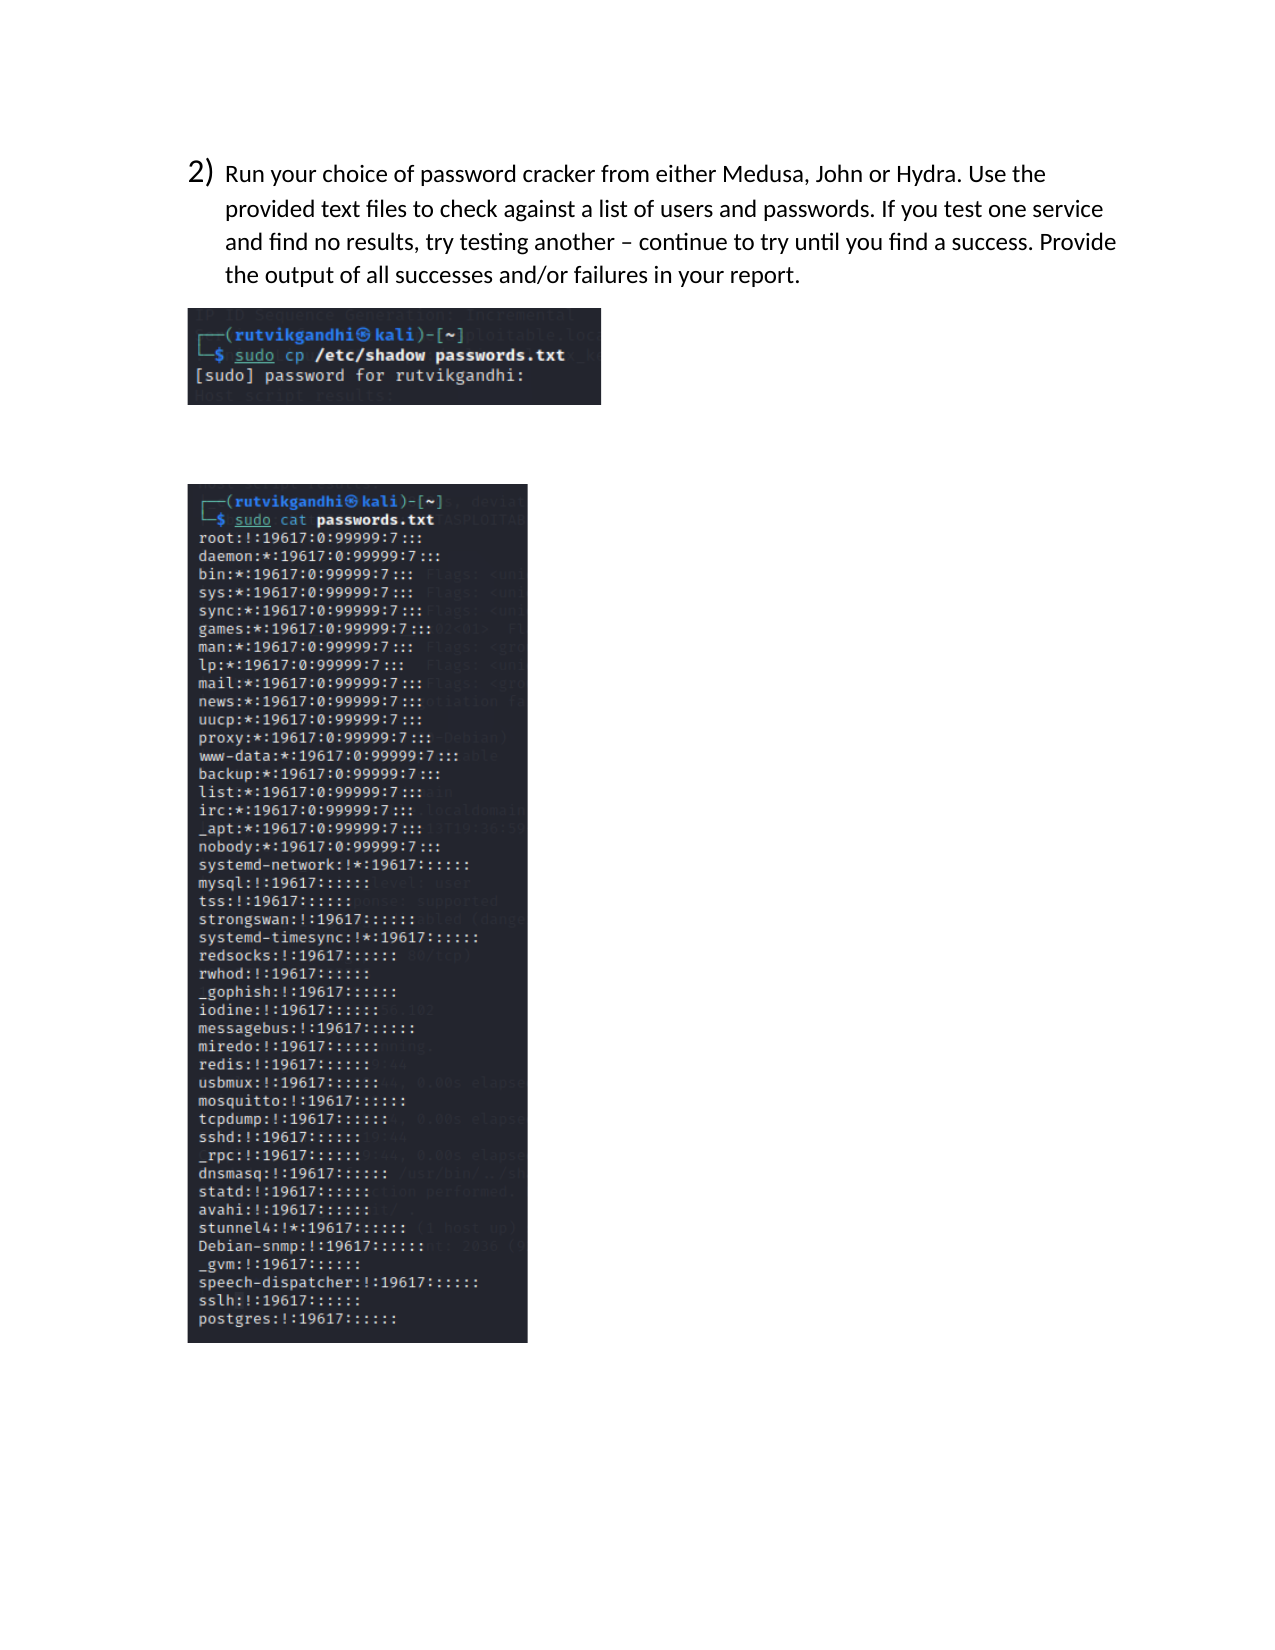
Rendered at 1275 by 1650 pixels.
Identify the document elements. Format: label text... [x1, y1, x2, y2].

picture [187, 308, 602, 405]
picture [187, 484, 528, 1343]
list Run your choice of password cracker from either Medusa, John or Hydra. Use the provided text files to check against a list of users and passwords. If you test one service and find no results, try testing another – continue to try until you find a success. Provide the output of all successes and/or failures in your report. [187, 150, 1125, 289]
